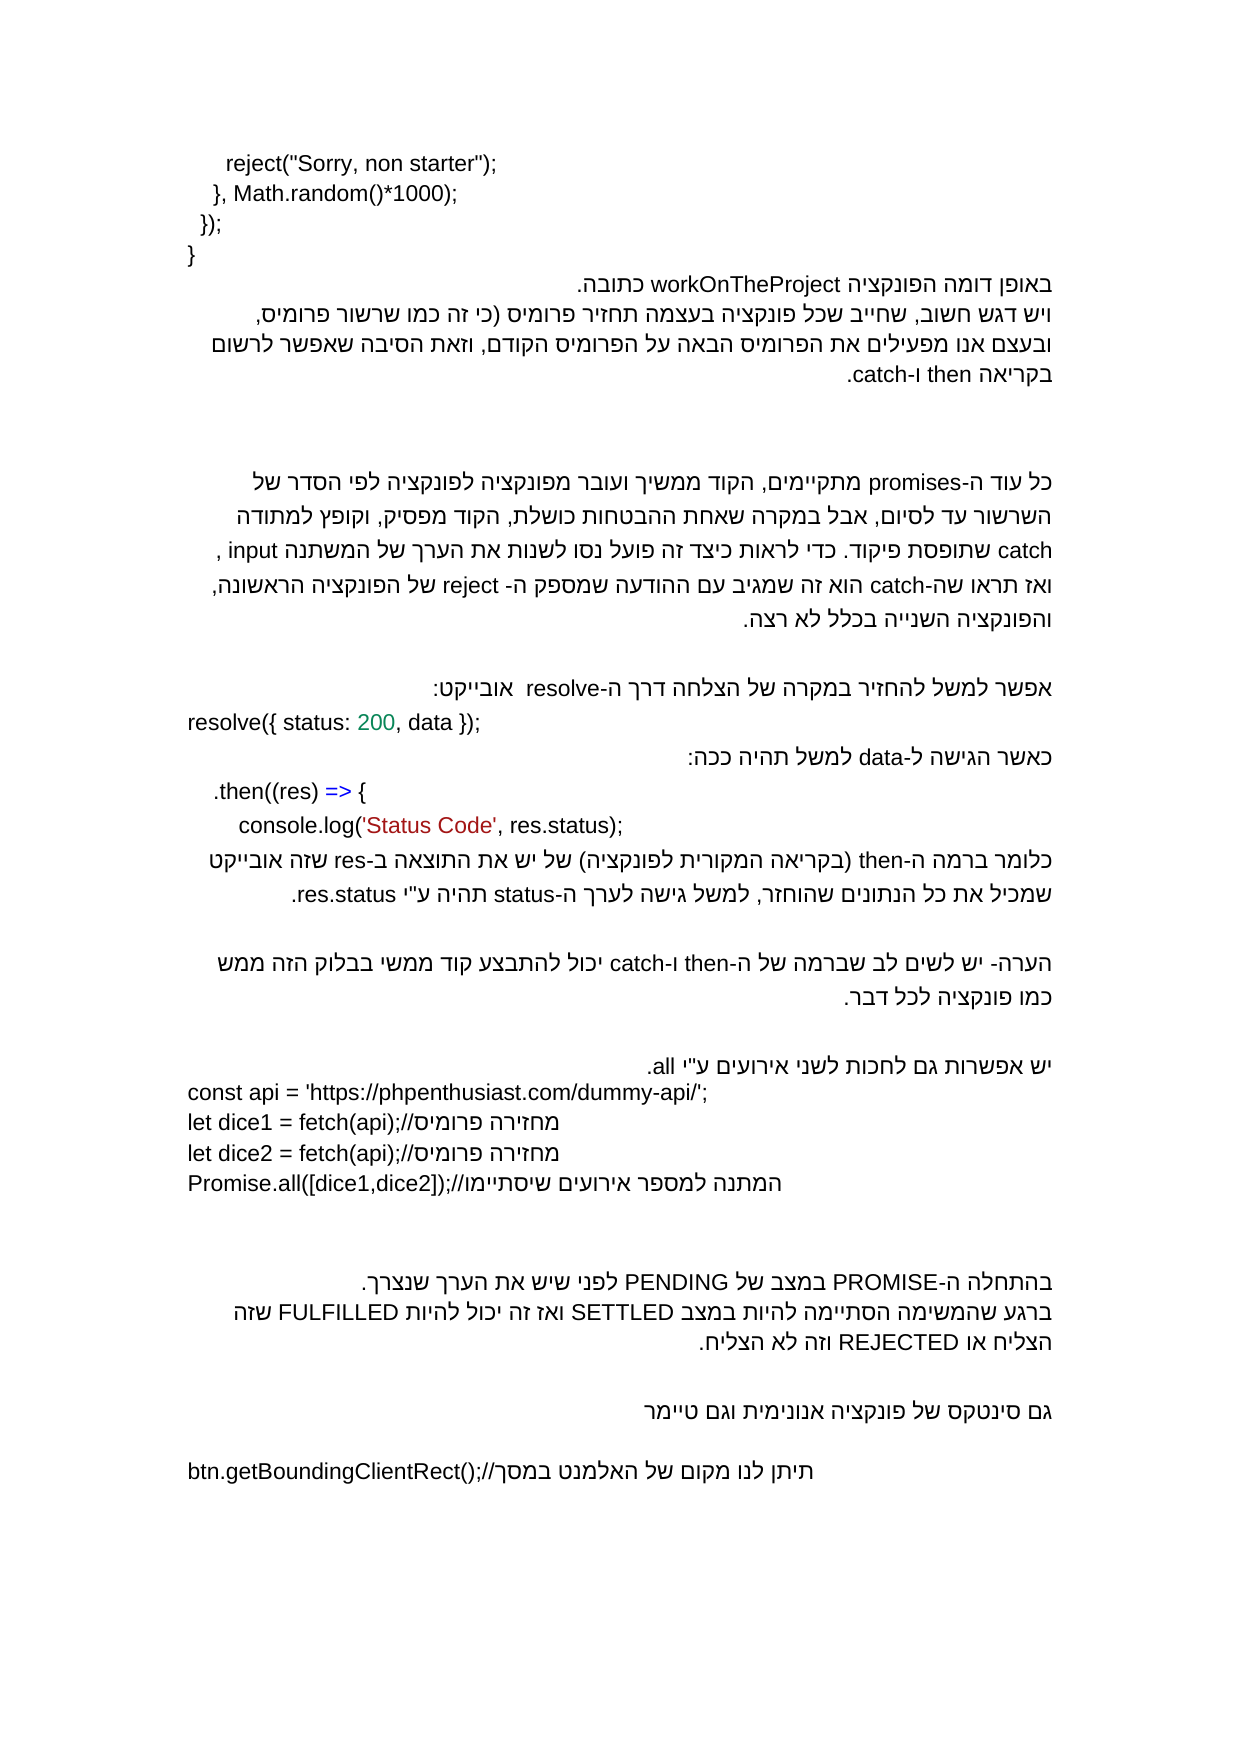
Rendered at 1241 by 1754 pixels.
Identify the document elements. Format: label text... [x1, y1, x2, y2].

text באופן דומה הפונקציה workOnTheProject כתובה. [187, 271, 1053, 297]
text btn.getBoundingClientRect();//תיתן לנו מקום של האלמנט במסך [187, 1458, 1053, 1485]
text ברגע שהמשימה הסתיימה להיות במצב SETTLED ואז זה יכול להיות FULFILLED שזה הצליח או REJECTED וזה לא הצליח. [187, 1299, 1053, 1356]
text יש אפשרות גם לחכות לשני אירועים ע"י all. [187, 1045, 1053, 1079]
text let dice2 = fetch(api);//מחזירה פרומיס [187, 1139, 1053, 1166]
text גם סינטקס של פונקציה אנונימית וגם טיימר [187, 1389, 1053, 1424]
text ויש דגש חשוב, שחייב שכל פונקציה בעצמה תחזיר פרומיס (כי זה כמו שרשור פרומיס, ובעצם אנו מפעילים את הפרומיס הבאה על הפרומיס הקודם, וזאת הסיבה שאפשר לרשום בקריאה then ו-catch. [187, 301, 1053, 388]
text .then((res) => { [187, 770, 1053, 804]
text }); [187, 210, 1053, 237]
text הערה- יש לשים לב שברמה של ה-then ו-catch יכול להתבצע קוד ממשי בבלוק הזה ממש כמו פונקציה לכל דבר. [187, 942, 1053, 1010]
text כאשר הגישה ל-data למשל תהיה ככה: [187, 735, 1053, 770]
text }, Math.random()*1000); [187, 180, 1053, 207]
text resolve({ status: 200, data }); [187, 701, 1053, 735]
text const api = 'https://phpenthusiast.com/dummy-api/'; [187, 1079, 1053, 1106]
text reject("Sorry, non starter"); [187, 150, 1053, 176]
text כלומר ברמה ה-then (בקריאה המקורית לפונקציה) של יש את התוצאה ב-res שזה אובייקט שמכיל את כל הנתונים שהוחזר, למשל גישה לערך ה-status תהיה ע"י res.status. [187, 838, 1053, 907]
text console.log('Status Code', res.status); [187, 804, 1053, 838]
text Promise.all([dice1,dice2]);//המתנה למספר אירועים שיסתיימו [187, 1170, 1053, 1196]
text } [187, 241, 1053, 267]
text בהתחלה ה-PROMISE במצב של PENDING לפני שיש את הערך שנצרך. [187, 1269, 1053, 1295]
text אפשר למשל להחזיר במקרה של הצלחה דרך ה-resolve אובייקט: [187, 667, 1053, 701]
text כל עוד ה-promises מתקיימים, הקוד ממשיך ועובר מפונקציה לפונקציה לפי הסדר של השרשור עד לסיום, אבל במקרה שאחת ההבטחות כושלת, הקוד מפסיק, וקופץ למתודה catch שתופסת פיקוד. כדי לראות כיצד זה פועל נסו לשנות את הערך של המשתנה input , ואז תראו שה-catch הוא זה שמגיב עם ההודעה שמספק ה- reject של הפונקציה הראשונה, והפונקציה השנייה בכלל לא רצה. [187, 460, 1053, 632]
text let dice1 = fetch(api);//מחזירה פרומיס [187, 1109, 1053, 1136]
